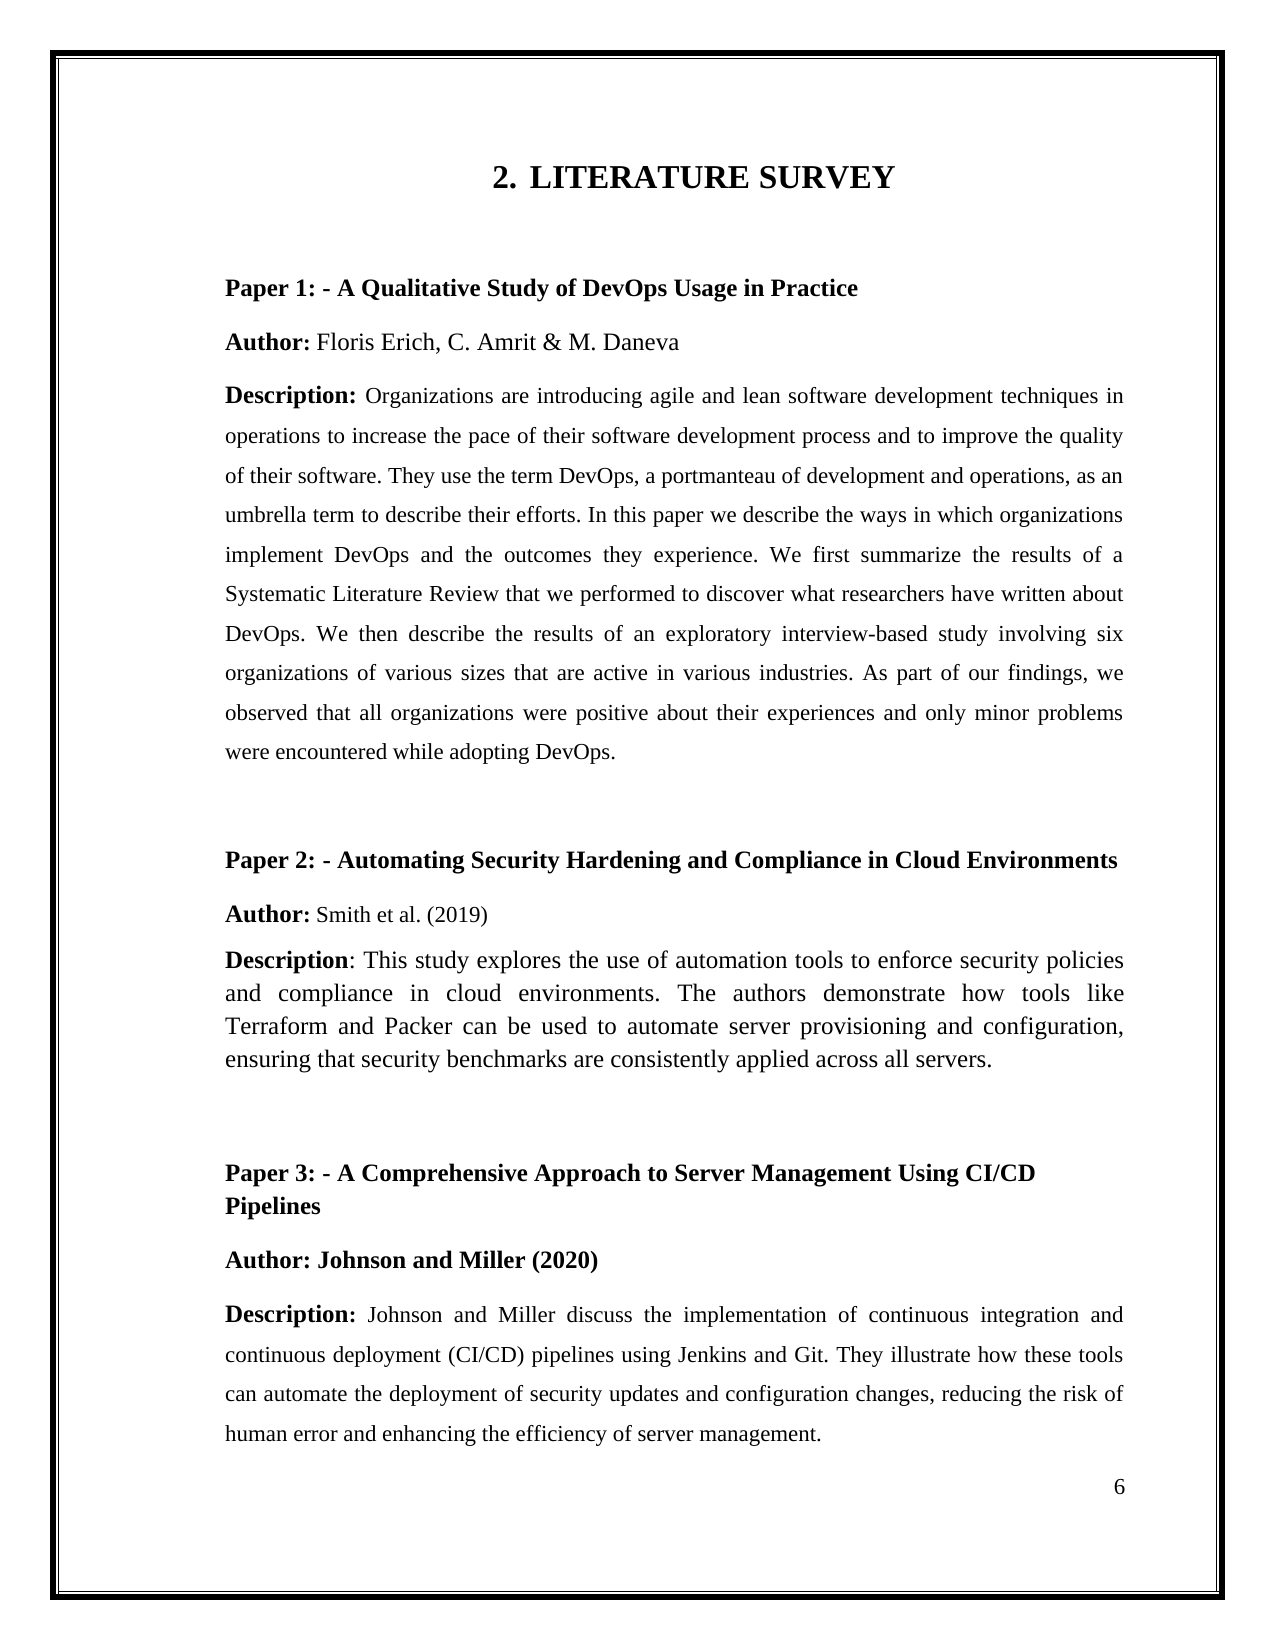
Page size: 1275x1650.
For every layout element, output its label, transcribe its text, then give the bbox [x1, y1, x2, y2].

subtitle Paper 3: - A Comprehensive Approach to Server Management Using CI/CD Pipelines [225, 1158, 1125, 1220]
subtitle Author: Johnson and Miller (2020) [225, 1245, 1125, 1274]
text Author: Smith et al. (2019) [225, 899, 1125, 927]
subtitle Paper 2: - Automating Security Hardening and Compliance in Cloud Environments [225, 845, 1125, 874]
text Author: Floris Erich, C. Amrit & M. Daneva [225, 327, 1125, 356]
text Description: Organizations are introducing agile and lean software development techniques in operations to increase the pace of their software development process and to improve the quality of their software. They use the term DevOps, a portmanteau of development and operations, as an umbrella term to describe their efforts. In this paper we describe the ways in which organizations implement DevOps and the outcomes they experience. We first summarize the results of a Systematic Literature Review that we performed to discover what researchers have written about DevOps. We then describe the results of an exploratory interview-based study involving six organizations of various sizes that are active in various industries. As part of our findings, we observed that all organizations were positive about their experiences and only minor problems were encountered while adopting DevOps. [225, 381, 1125, 765]
subtitle Paper 1: - A Qualitative Study of DevOps Usage in Practice [225, 273, 1125, 302]
text Description: Johnson and Miller discuss the implementation of continuous integration and continuous deployment (CI/CD) pipelines using Jenkins and Git. They illustrate how these tools can automate the deployment of security updates and configuration changes, reducing the risk of human error and enhancing the efficiency of server management. [225, 1299, 1125, 1446]
text Description: This study explores the use of automation tools to enforce security policies and compliance in cloud environments. The authors demonstrate how tools like Terraform and Packer can be used to automate server provisioning and configuration, ensuring that security benchmarks are consistently applied across all servers. [225, 945, 1125, 1073]
subtitle LITERATURE SURVEY [262, 157, 1125, 195]
